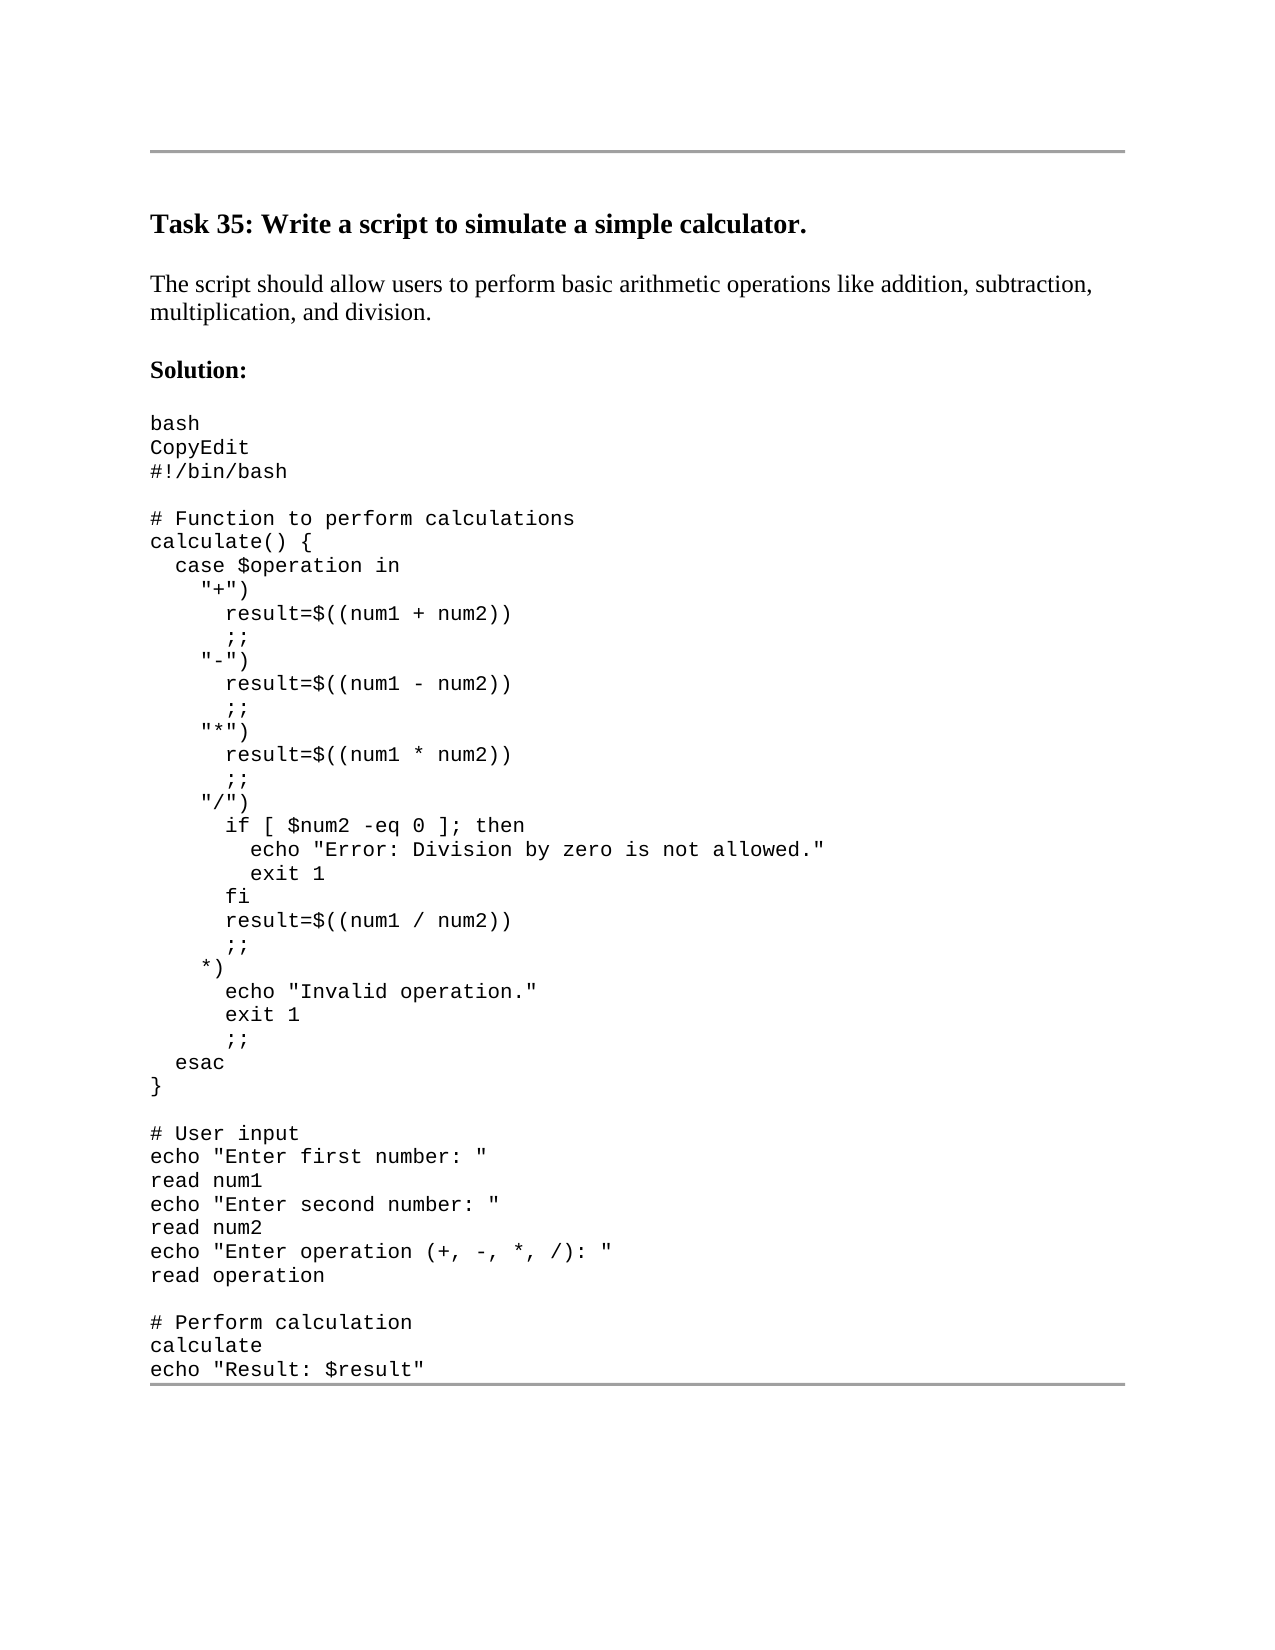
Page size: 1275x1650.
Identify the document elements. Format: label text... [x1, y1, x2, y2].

text read operation [150, 1264, 1125, 1288]
text ;; [150, 1028, 1125, 1052]
text # Perform calculation [150, 1312, 1125, 1336]
text result=$((num1 / num2)) [150, 910, 1125, 933]
text ;; [150, 768, 1125, 792]
text fi [150, 886, 1125, 910]
text echo "Result: $result" [150, 1359, 1125, 1382]
text ;; [150, 697, 1125, 721]
text ;; [150, 626, 1125, 650]
text result=$((num1 - num2)) [150, 673, 1125, 697]
text calculate [150, 1336, 1125, 1359]
text # Function to perform calculations [150, 508, 1125, 532]
text echo "Invalid operation." [150, 981, 1125, 1004]
text exit 1 [150, 1004, 1125, 1028]
text echo "Enter first number: " [150, 1146, 1125, 1170]
text Task 35: Write a script to simulate a simple calculator. [150, 207, 1125, 239]
text # User input [150, 1123, 1125, 1146]
text "+") [150, 579, 1125, 602]
text result=$((num1 + num2)) [150, 602, 1125, 626]
text "*") [150, 721, 1125, 744]
text "-") [150, 650, 1125, 673]
text exit 1 [150, 863, 1125, 886]
text read num2 [150, 1217, 1125, 1241]
text *) [150, 957, 1125, 981]
text } [150, 1075, 1125, 1099]
text result=$((num1 * num2)) [150, 744, 1125, 768]
text bash [150, 413, 1125, 437]
text The script should allow users to perform basic arithmetic operations like addition, subtraction, multiplication, and division. [150, 269, 1125, 326]
text #!/bin/bash [150, 461, 1125, 484]
text Solution: [150, 355, 1125, 384]
text echo "Error: Division by zero is not allowed." [150, 839, 1125, 863]
text ;; [150, 933, 1125, 957]
text if [ $num2 -eq 0 ]; then [150, 815, 1125, 839]
text echo "Enter second number: " [150, 1194, 1125, 1217]
text calculate() { [150, 532, 1125, 555]
text esac [150, 1052, 1125, 1075]
text echo "Enter operation (+, -, *, /): " [150, 1241, 1125, 1264]
text "/") [150, 792, 1125, 815]
text read num1 [150, 1170, 1125, 1194]
text CopyEdit [150, 437, 1125, 461]
text case $operation in [150, 555, 1125, 579]
